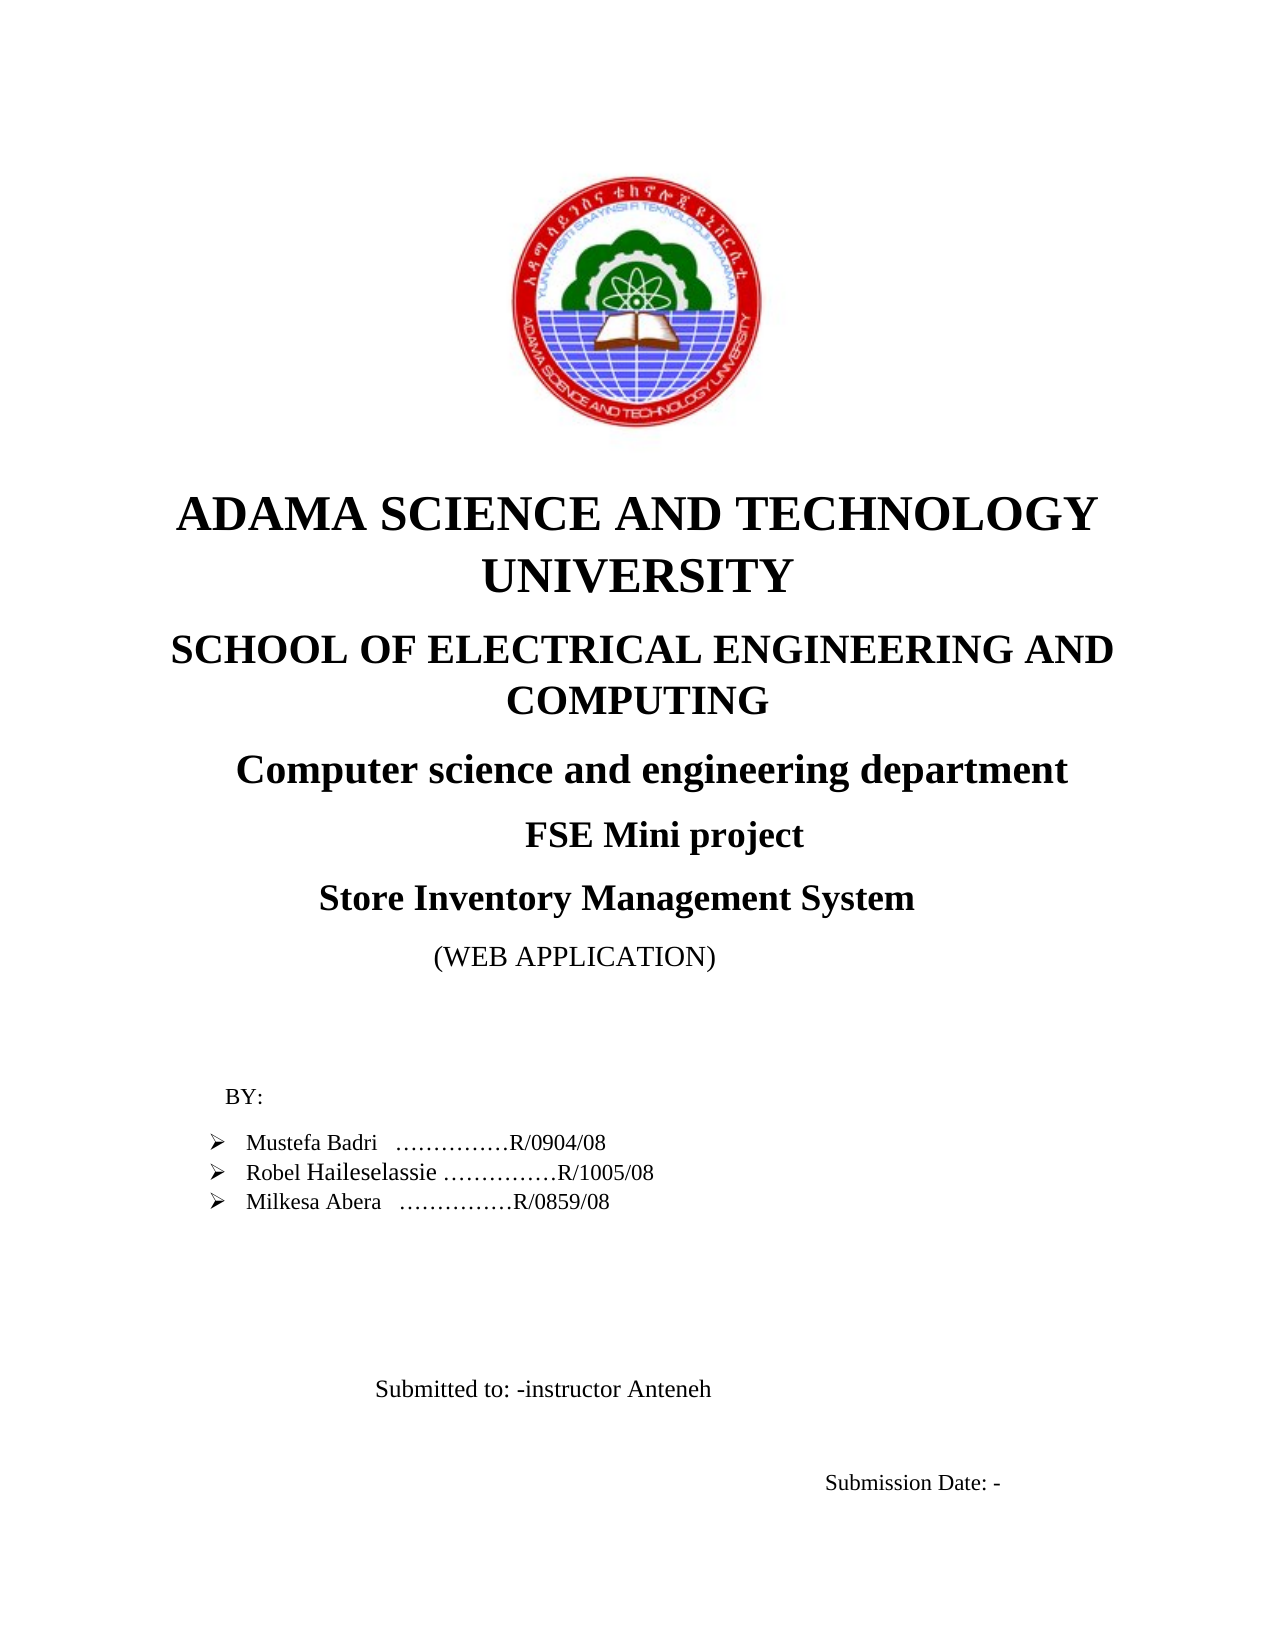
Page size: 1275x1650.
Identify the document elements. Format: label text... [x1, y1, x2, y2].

list Milkesa Abera ……………R/0859/08 [208, 1188, 1125, 1215]
text Submission Date: - [300, 1469, 1125, 1495]
picture [485, 150, 790, 463]
text BY: [150, 1082, 1125, 1110]
text ADAMA SCIENCE AND TECHNOLOGY UNIVERSITY [150, 483, 1125, 603]
text Computer science and engineering department [225, 744, 1125, 792]
text (WEB APPLICATION) [300, 939, 1125, 972]
text FSE Mini project [450, 812, 1125, 856]
text Submitted to: -instructor Anteneh [300, 1374, 1125, 1403]
text SCHOOL OF ELECTRICAL ENGINEERING AND COMPUTING [150, 624, 1125, 724]
text Store Inventory Management System [300, 876, 1125, 919]
list Mustefa Badri ……………R/0904/08 [208, 1129, 1125, 1155]
list Robel Haileselassie ……………R/1005/08 [208, 1157, 1125, 1186]
